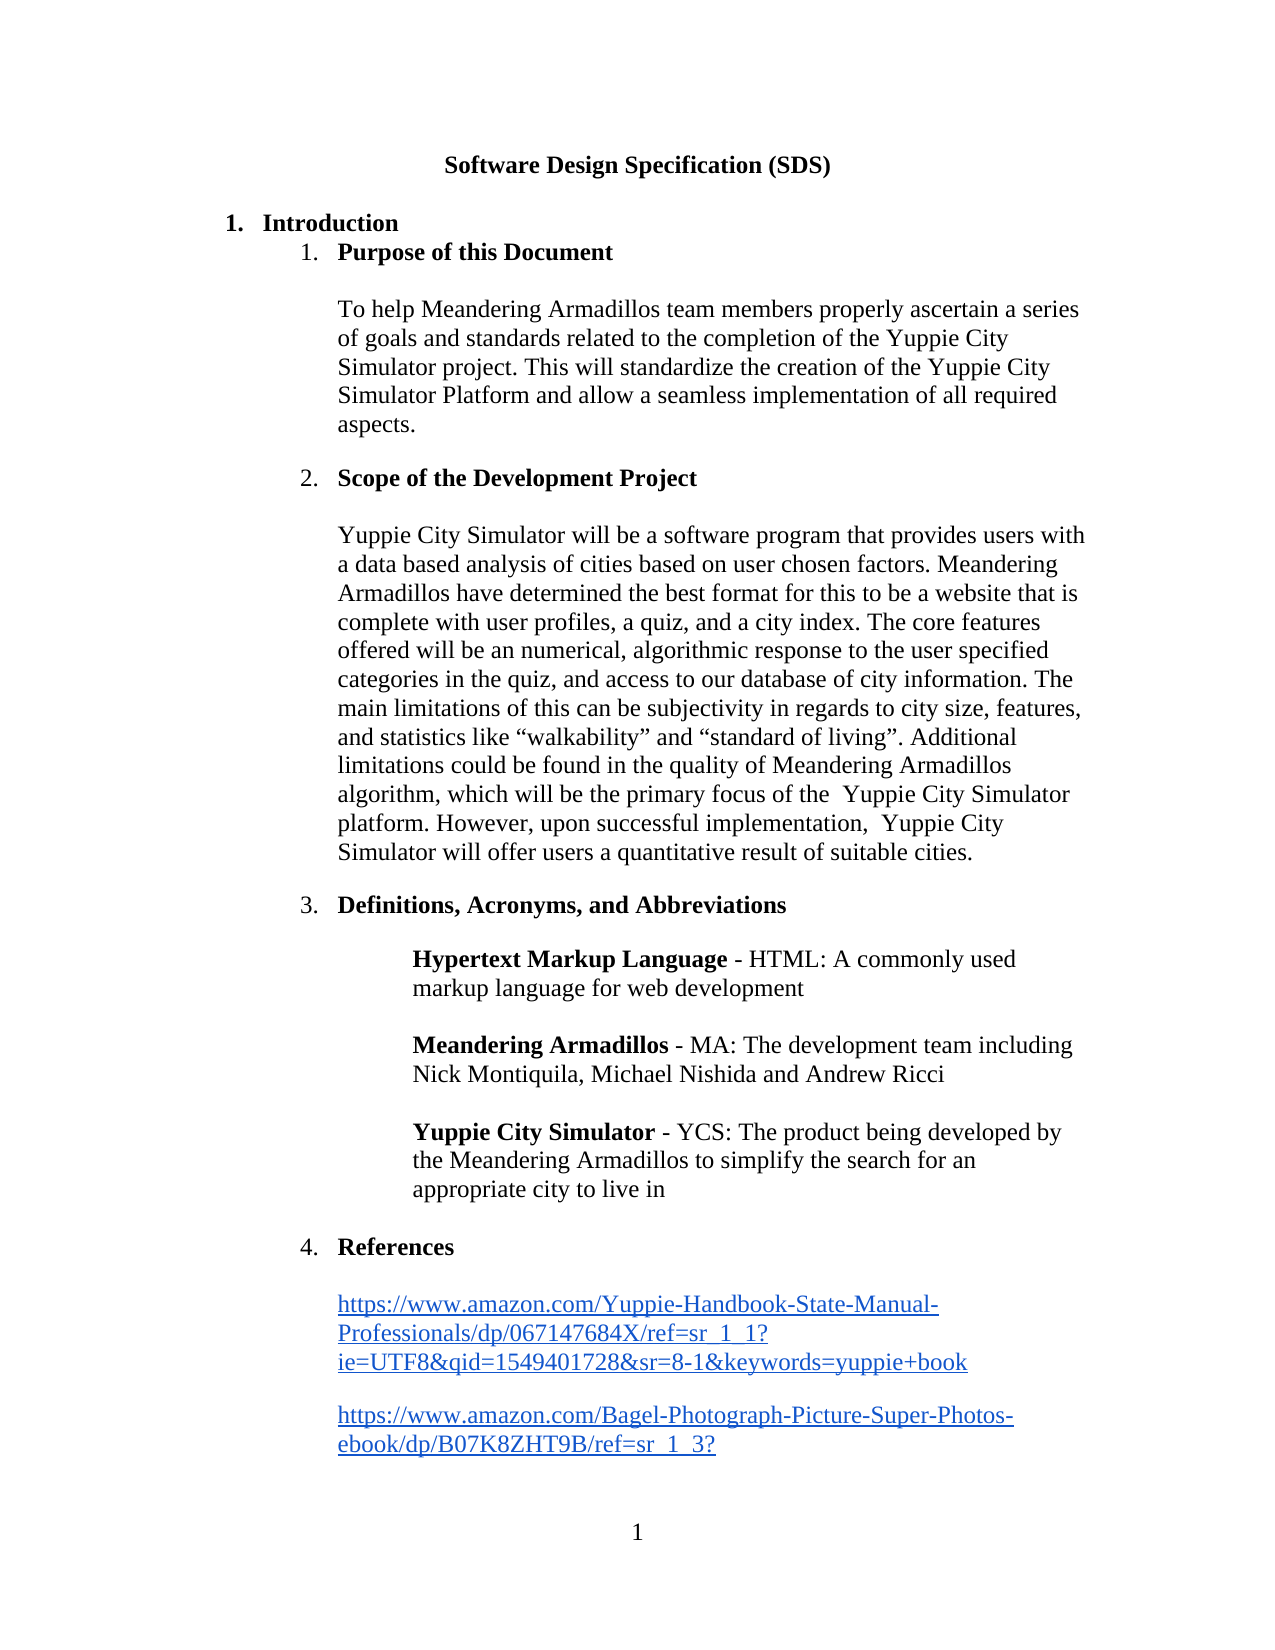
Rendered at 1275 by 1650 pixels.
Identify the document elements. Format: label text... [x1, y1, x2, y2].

list Introduction [225, 208, 1087, 237]
text Meandering Armadillos - MA: The development team including Nick Montiquila, Michael Nishida and Andrew Ricci [412, 1030, 1087, 1088]
text Software Design Specification (SDS) [187, 150, 1087, 179]
list Definitions, Acronyms, and Abbreviations [300, 890, 1087, 919]
list References https://www.amazon.com/Yuppie-Handbook-State-Manual-Professionals/dp/067147684X/ref=sr_1_1?ie=UTF8&qid=1549401728&sr=8-1&keywords=yuppie+book [300, 1232, 1087, 1375]
list Scope of the Development Project Yuppie City Simulator will be a software program that provides users with a data based analysis of cities based on user chosen factors. Meandering Armadillos have determined the best format for this to be a website that is complete with user profiles, a quiz, and a city index. The core features offered will be an numerical, algorithmic response to the user specified categories in the quiz, and access to our database of city information. The main limitations of this can be subjectivity in regards to city size, features, and statistics like “walkability” and “standard of living”. Additional limitations could be found in the quality of Meandering Armadillos algorithm, which will be the primary focus of the Yuppie City Simulator platform. However, upon successful implementation, Yuppie City Simulator will offer users a quantitative result of suitable cities. [300, 463, 1087, 865]
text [337, 1400, 1087, 1458]
list Purpose of this Document To help Meandering Armadillos team members properly ascertain a series of goals and standards related to the completion of the Yuppie City Simulator project. This will standardize the creation of the Yuppie City Simulator Platform and allow a seamless implementation of all required aspects. [300, 237, 1087, 438]
text Hypertext Markup Language - HTML: A commonly used markup language for web development [412, 944, 1087, 1002]
text Yuppie City Simulator - YCS: The product being developed by the Meandering Armadillos to simplify the search for an appropriate city to live in [412, 1117, 1087, 1203]
